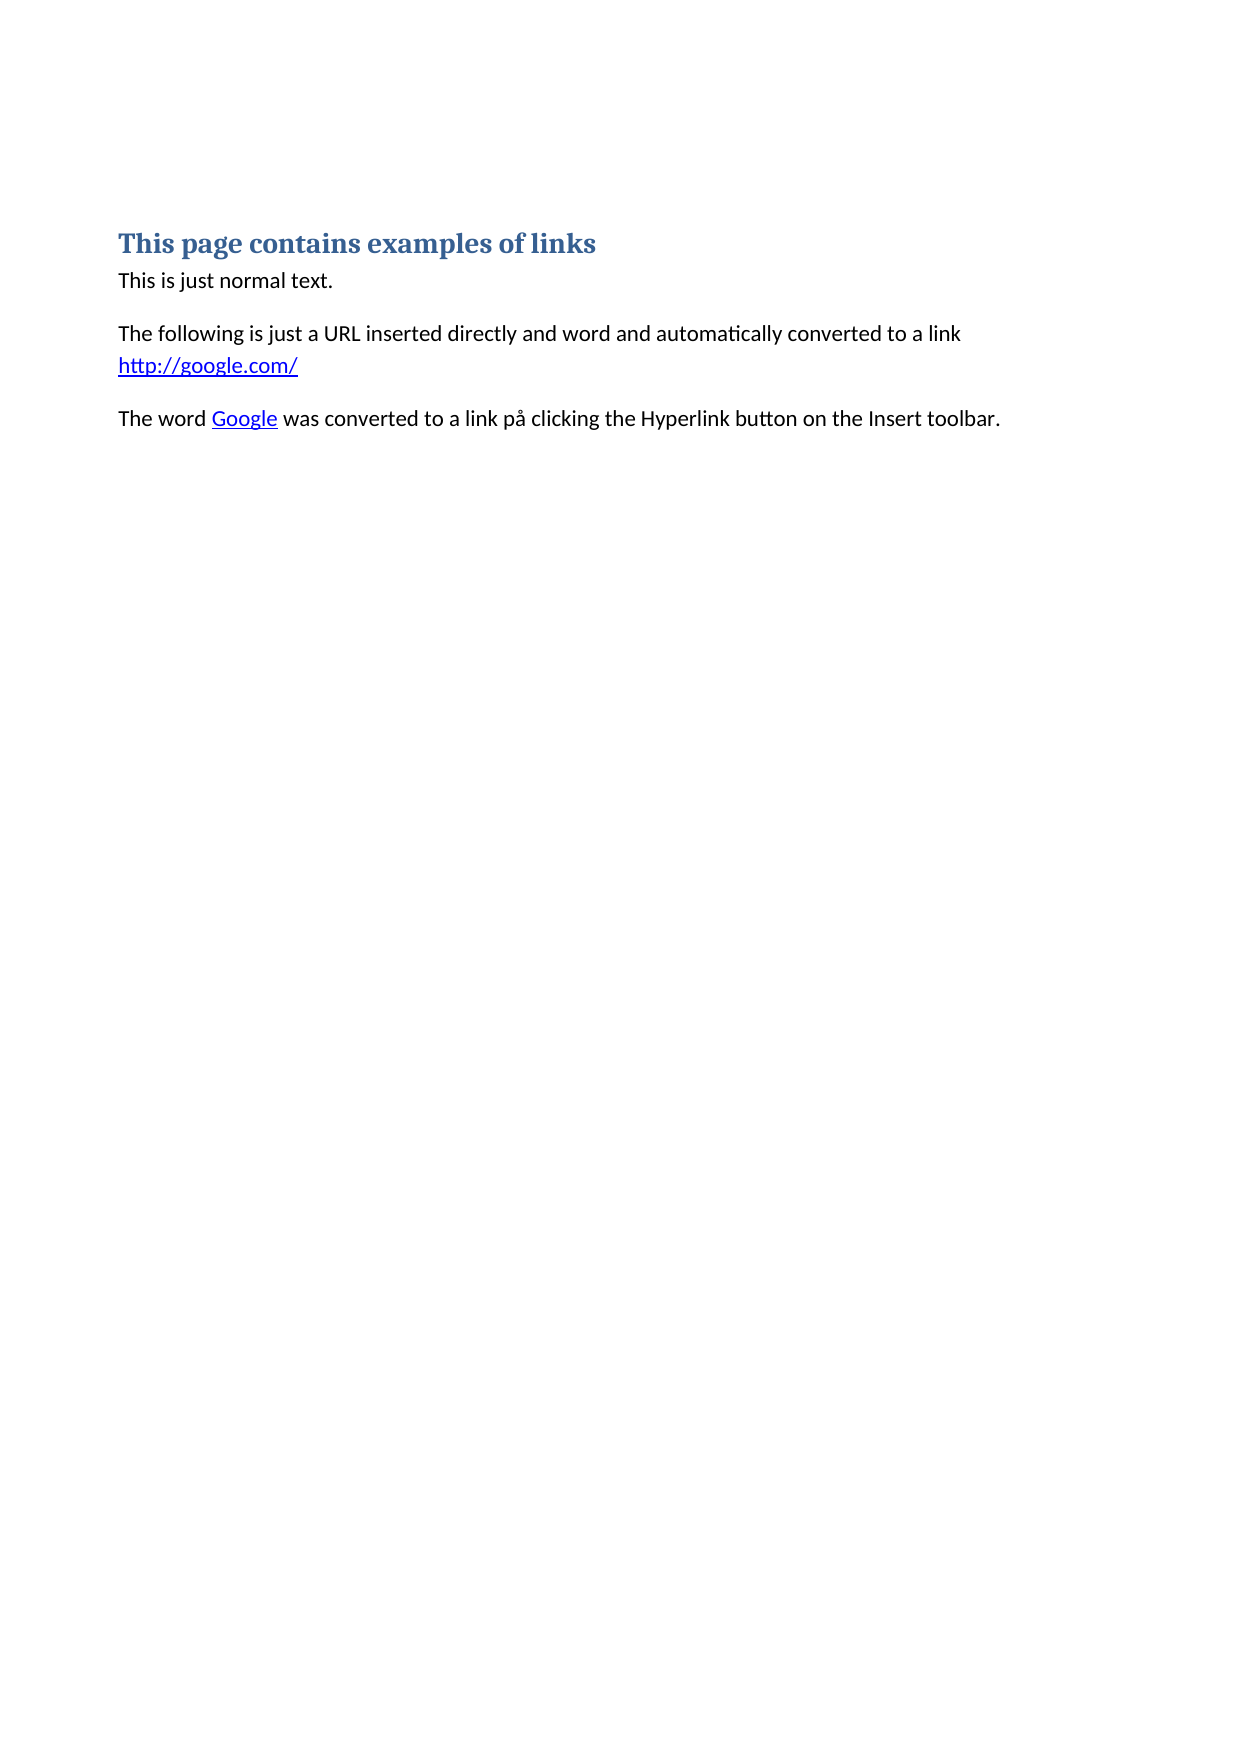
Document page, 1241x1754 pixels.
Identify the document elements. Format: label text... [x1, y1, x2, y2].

subtitle This page contains examples of links [118, 227, 1122, 261]
text This is just normal text. [118, 266, 1122, 294]
text The word Google was converted to a link på clicking the Hyperlink button on the Insert toolbar. [118, 404, 1122, 432]
text The following is just a URL inserted directly and word and automatically converted to a link http://google.com/ [118, 319, 1122, 379]
